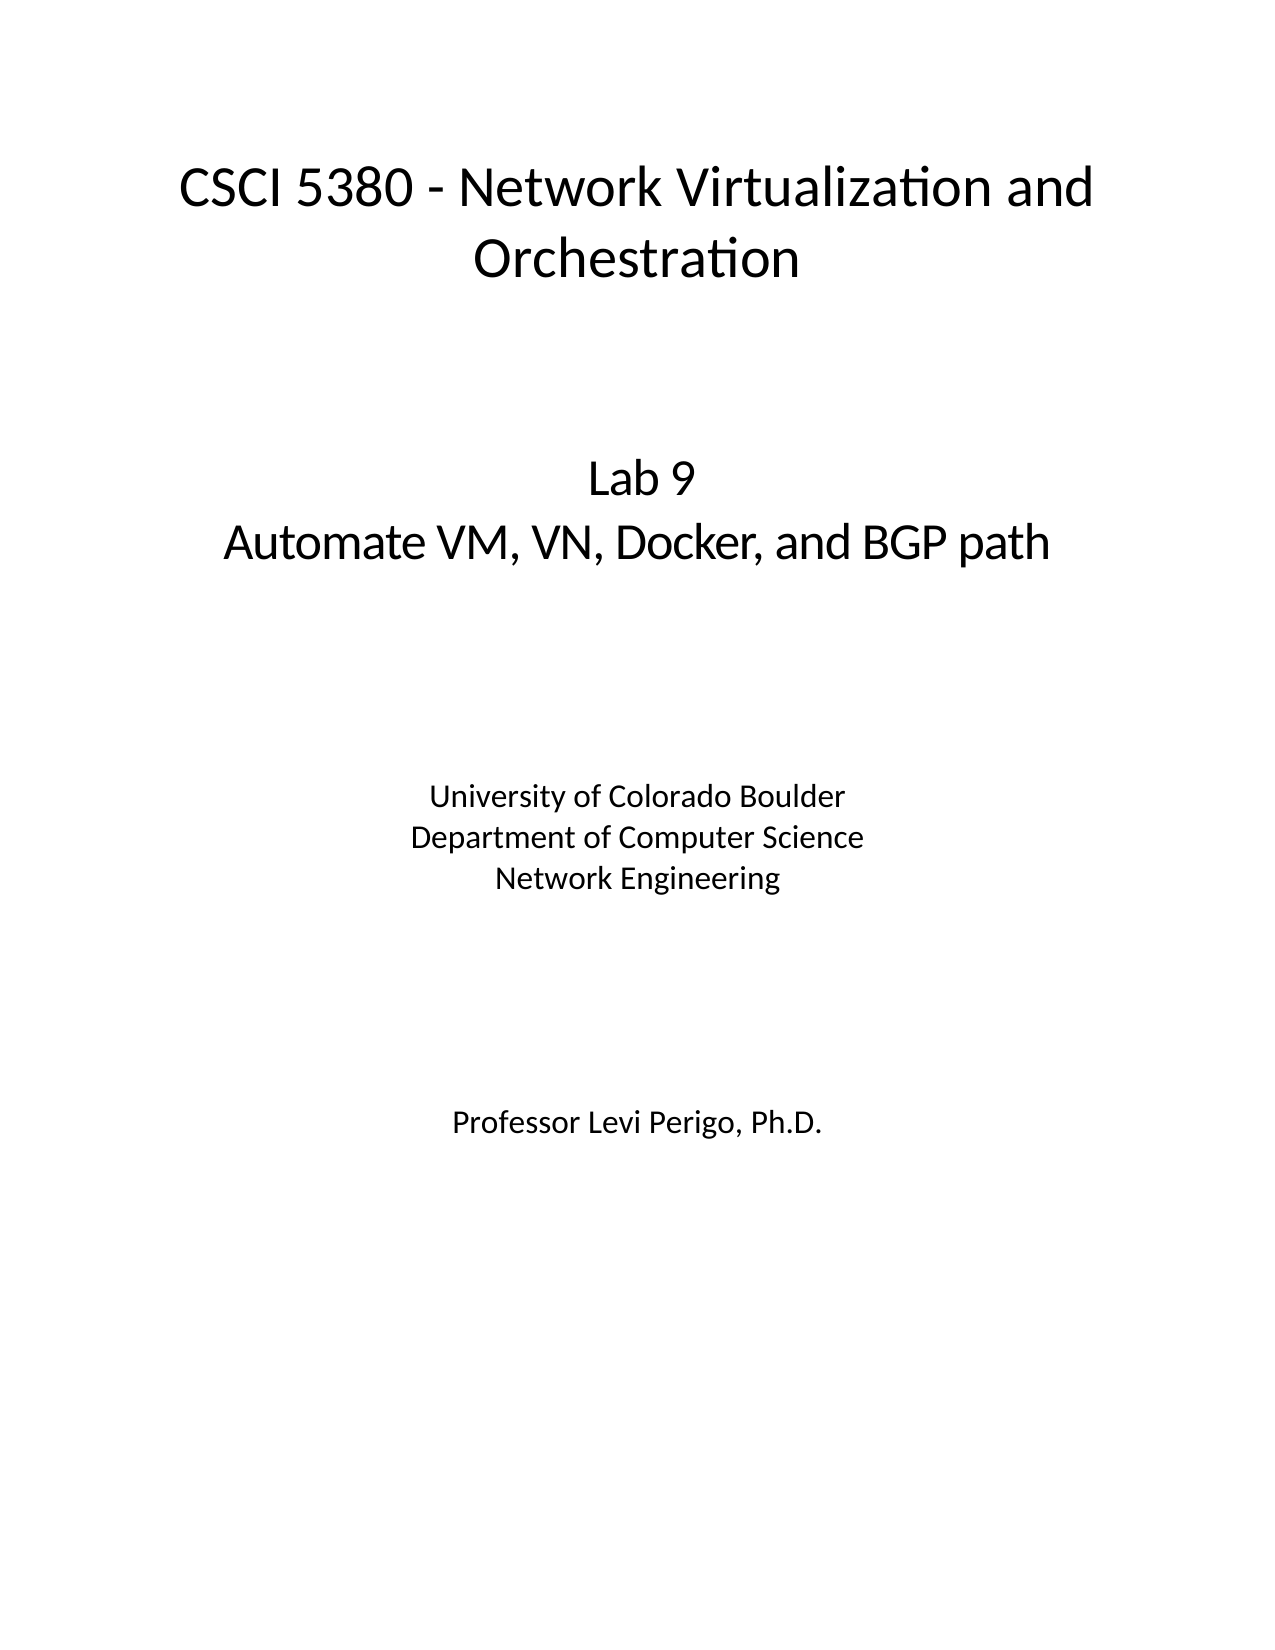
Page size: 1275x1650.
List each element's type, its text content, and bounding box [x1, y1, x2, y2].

text Network Engineering [150, 857, 1125, 898]
text Professor Levi Perigo, Ph.D. [150, 1101, 1125, 1142]
text CSCI 5380 - Network Virtualization and Orchestration [150, 150, 1125, 292]
text Lab 9 [150, 445, 1125, 508]
text University of Colorado Boulder [150, 775, 1125, 816]
text Automate VM, VN, Docker, and BGP path [150, 508, 1125, 572]
text Department of Computer Science [150, 816, 1125, 857]
